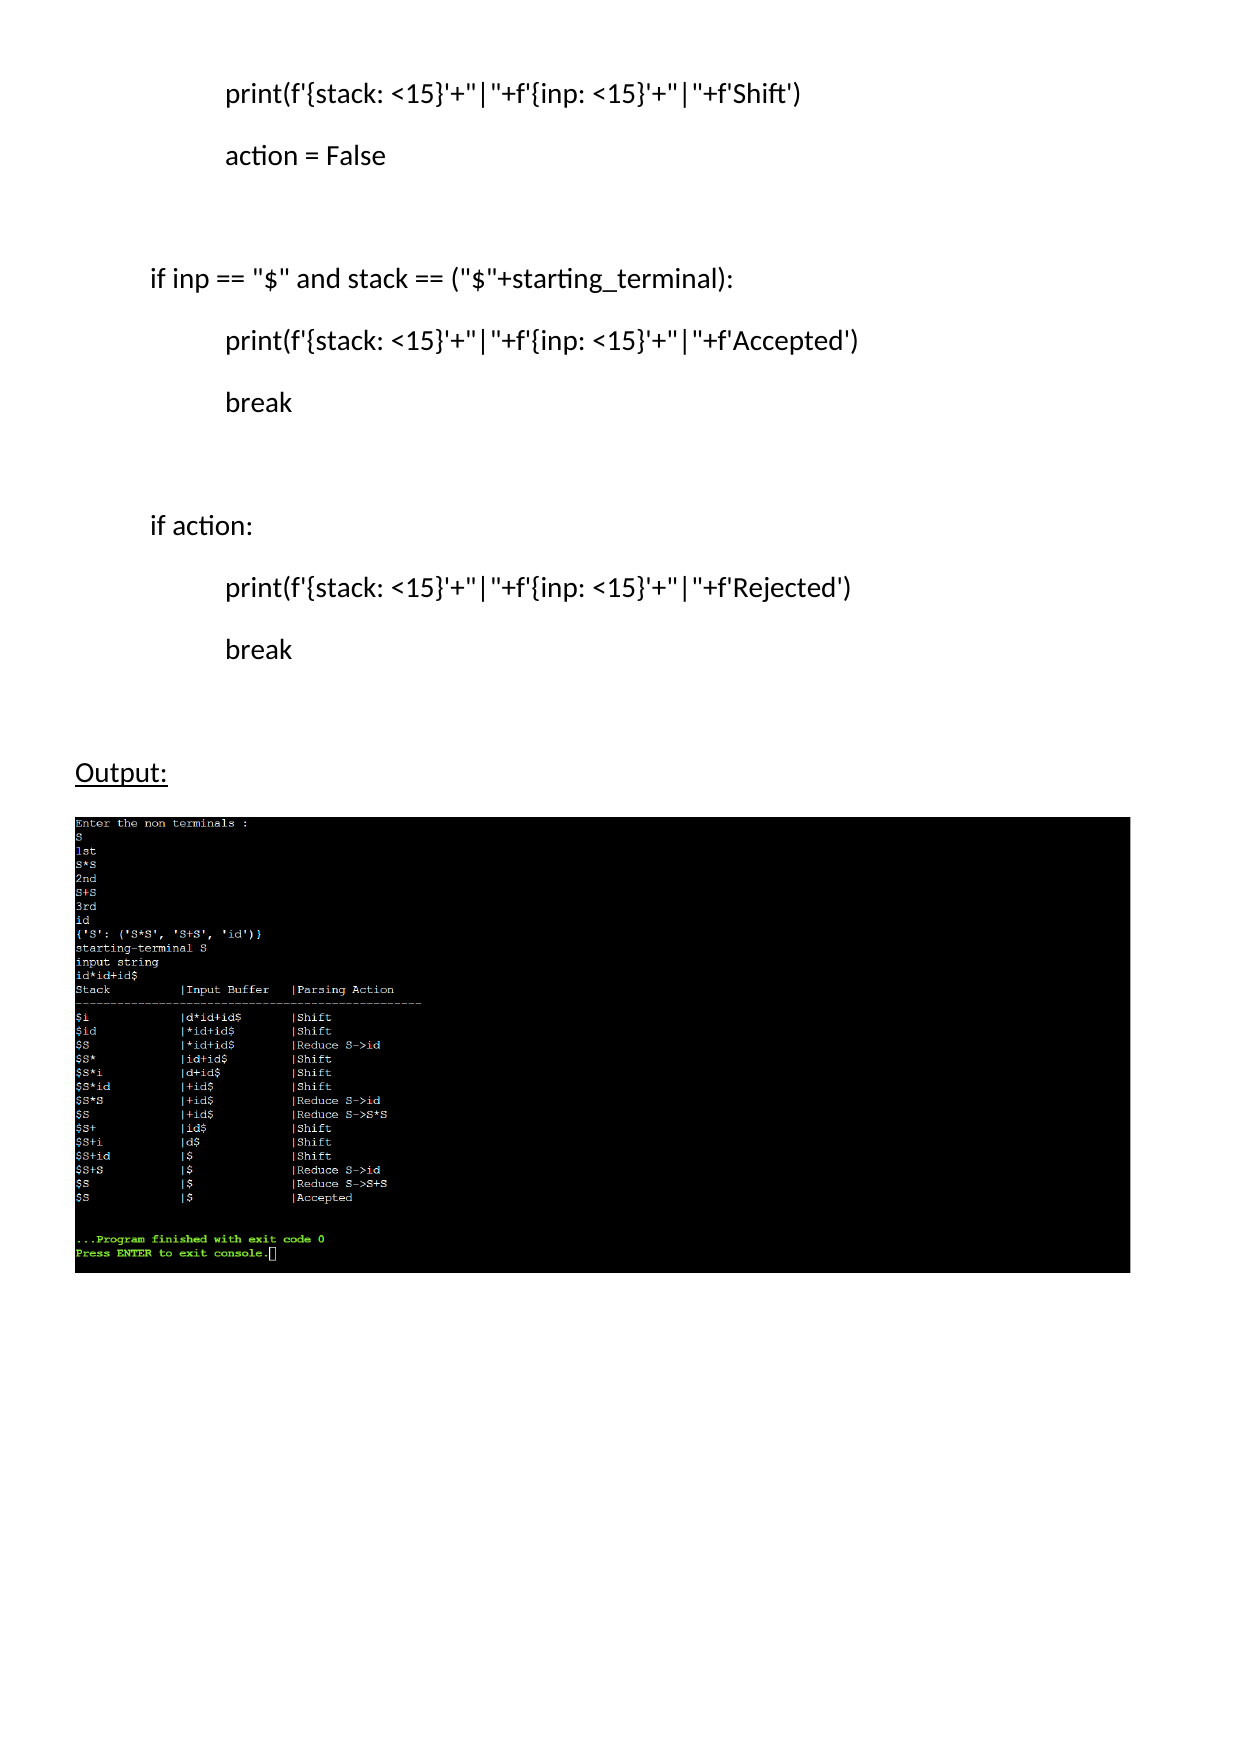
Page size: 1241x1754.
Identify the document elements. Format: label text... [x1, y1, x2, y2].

picture [75, 816, 1131, 1273]
text if action: [75, 507, 1165, 543]
text print(f'{stack: <15}'+"|"+f'{inp: <15}'+"|"+f'Rejected') [75, 569, 1165, 605]
text print(f'{stack: <15}'+"|"+f'{inp: <15}'+"|"+f'Accepted') [75, 322, 1165, 358]
text print(f'{stack: <15}'+"|"+f'{inp: <15}'+"|"+f'Shift') [75, 75, 1165, 111]
text if inp == "$" and stack == ("$"+starting_terminal): [75, 260, 1165, 296]
text Output: [75, 754, 1165, 790]
text break [75, 384, 1165, 419]
text break [75, 631, 1165, 667]
text action = False [75, 137, 1165, 172]
